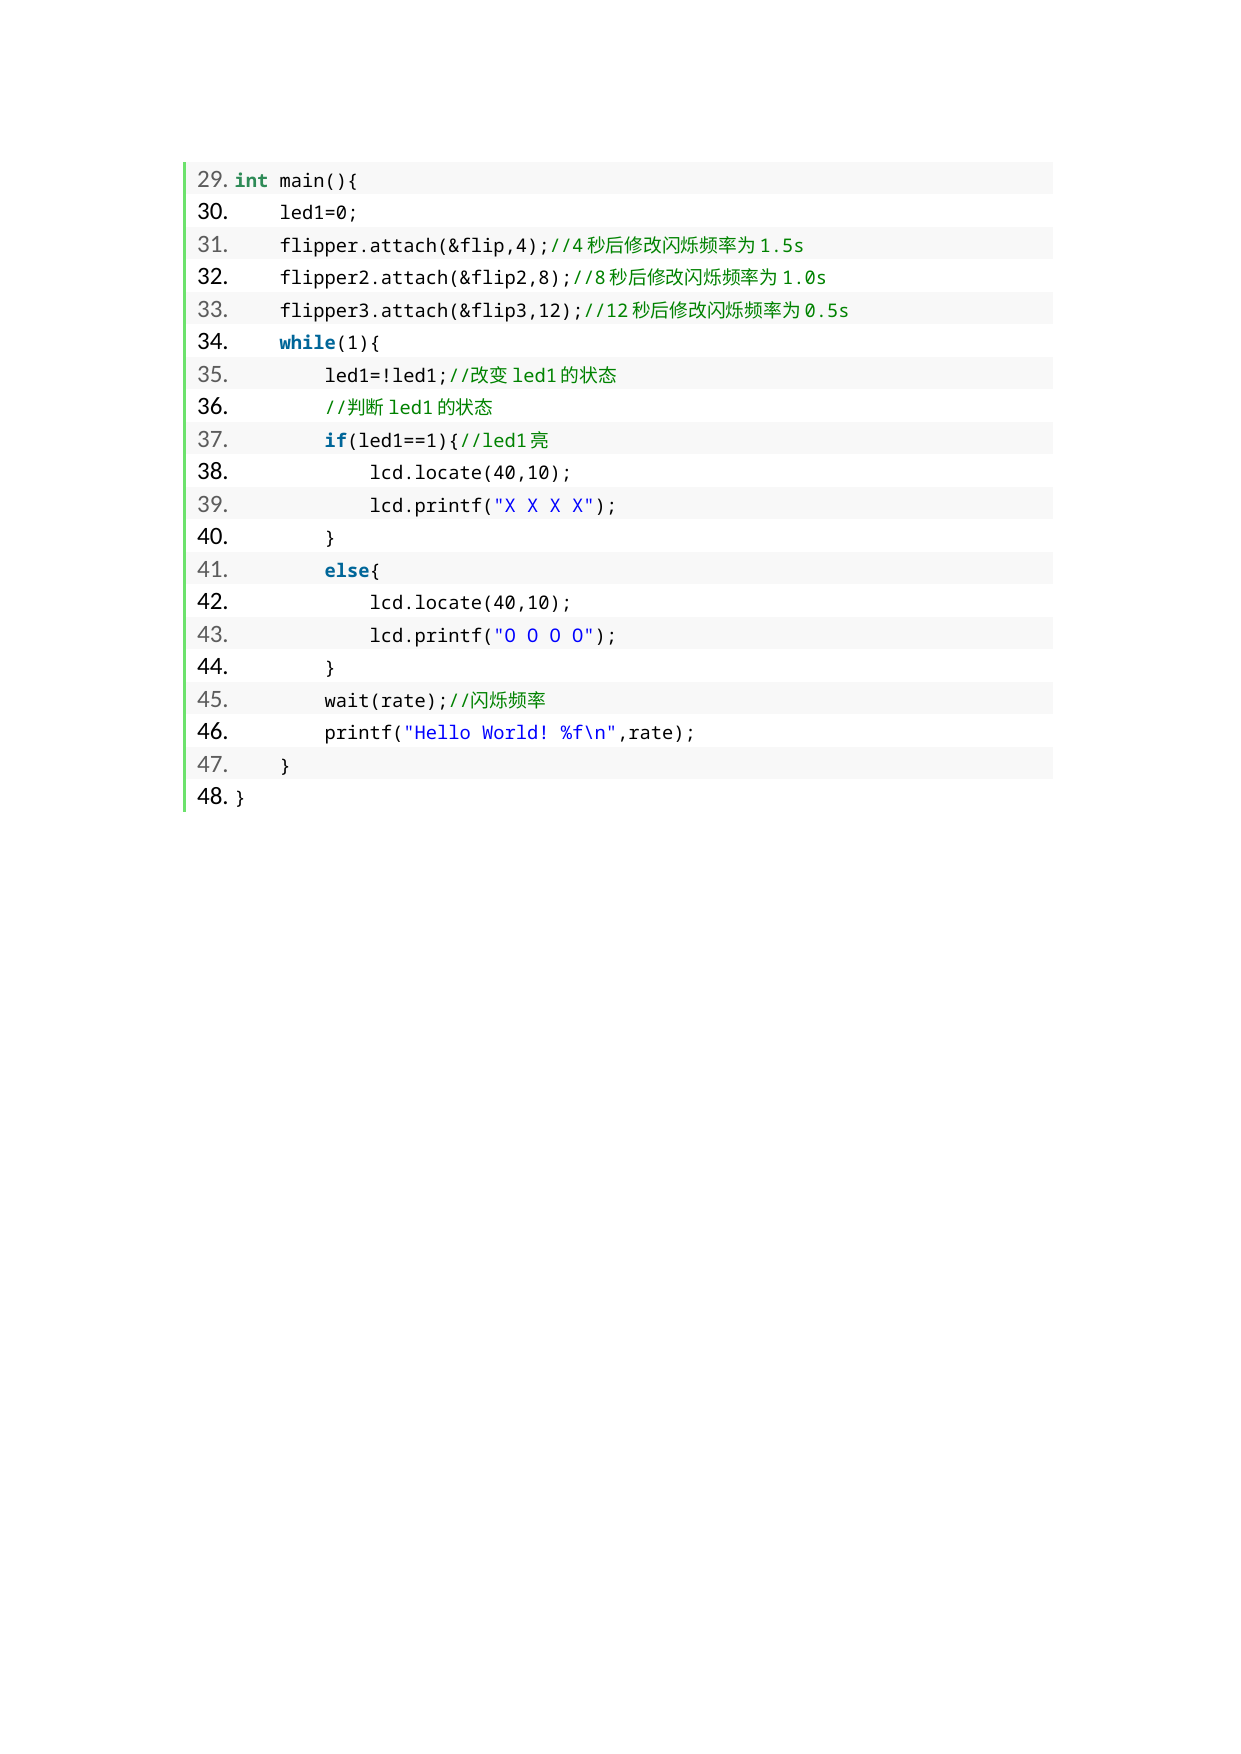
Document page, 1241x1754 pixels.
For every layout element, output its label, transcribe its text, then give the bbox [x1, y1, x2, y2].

list lcd.printf("O O O O"); [186, 617, 1053, 649]
list led1=!led1;//改变led1的状态 [186, 357, 1053, 389]
list } [186, 519, 1053, 552]
list } [186, 779, 1053, 812]
list //判断led1的状态 [186, 389, 1053, 422]
list else{ [186, 552, 1053, 584]
list while(1){ [186, 324, 1053, 357]
list } [186, 747, 1053, 779]
list } [186, 649, 1053, 682]
list flipper2.attach(&flip2,8);//8秒后修改闪烁频率为1.0s [186, 259, 1053, 292]
list lcd.locate(40,10); [186, 454, 1053, 487]
list lcd.locate(40,10); [186, 584, 1053, 617]
list wait(rate);//闪烁频率 [186, 682, 1053, 714]
list flipper3.attach(&flip3,12);//12秒后修改闪烁频率为0.5s [186, 292, 1053, 324]
list int main(){ [186, 162, 1053, 194]
list led1=0; [186, 194, 1053, 227]
list flipper.attach(&flip,4);//4秒后修改闪烁频率为1.5s [186, 227, 1053, 259]
list printf("Hello World! %f\n",rate); [186, 714, 1053, 747]
list lcd.printf("X X X X"); [186, 487, 1053, 519]
list if(led1==1){//led1亮 [186, 422, 1053, 454]
